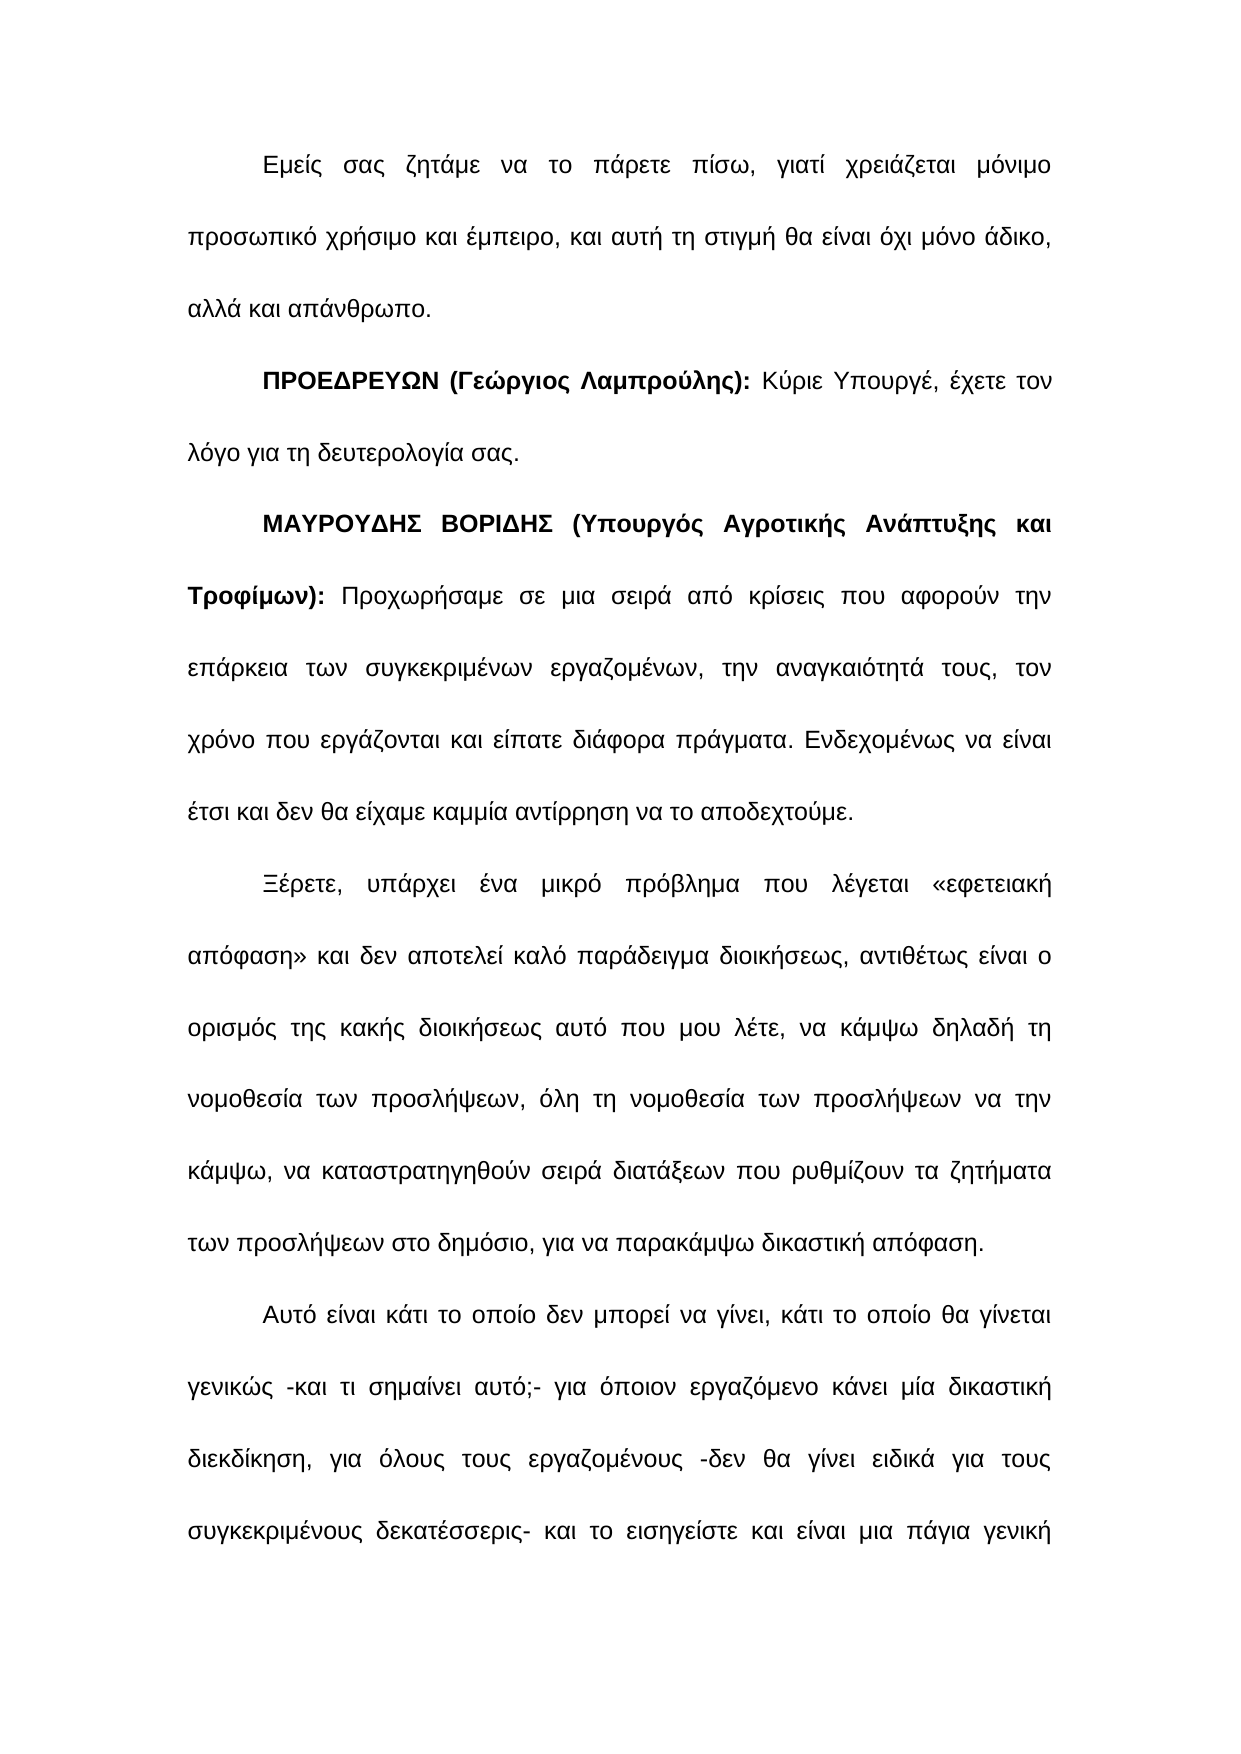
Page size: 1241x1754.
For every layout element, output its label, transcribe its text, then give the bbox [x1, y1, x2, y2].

text Εμείς σας ζητάμε να το πάρετε πίσω, γιατί χρειάζεται μόνιμο προσωπικό χρήσιμο και έμπειρο, και αυτή τη στιγμή θα είναι όχι μόνο άδικο, αλλά και απάνθρωπο. [187, 150, 1053, 322]
text ΜΑΥΡΟΥΔΗΣ ΒΟΡΙΔΗΣ (Υπουργός Αγροτικής Ανάπτυξης και Τροφίμων): Προχωρήσαμε σε μια σειρά από κρίσεις που αφορούν την επάρκεια των συγκεκριμένων εργαζομένων, την αναγκαιότητά τους, τον χρόνο που εργάζονται και είπατε διάφορα πράγματα. Ενδεχομένως να είναι έτσι και δεν θα είχαμε καμμία αντίρρηση να το αποδεχτούμε. [187, 509, 1053, 826]
text ΠΡΟΕΔΡΕΥΩΝ (Γεώργιος Λαμπρούλης): Κύριε Υπουργέ, έχετε τον λόγο για τη δευτερολογία σας. [187, 366, 1053, 466]
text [187, 1300, 1053, 1544]
text Ξέρετε, υπάρχει ένα μικρό πρόβλημα που λέγεται «εφετειακή απόφαση» και δεν αποτελεί καλό παράδειγμα διοικήσεως, αντιθέτως είναι ο ορισμός της κακής διοικήσεως αυτό που μου λέτε, να κάμψω δηλαδή τη νομοθεσία των προσλήψεων, όλη τη νομοθεσία των προσλήψεων να την κάμψω, να καταστρατηγηθούν σειρά διατάξεων που ρυθμίζουν τα ζητήματα των προσλήψεων στο δημόσιο, για να παρακάμψω δικαστική απόφαση. [187, 869, 1053, 1257]
